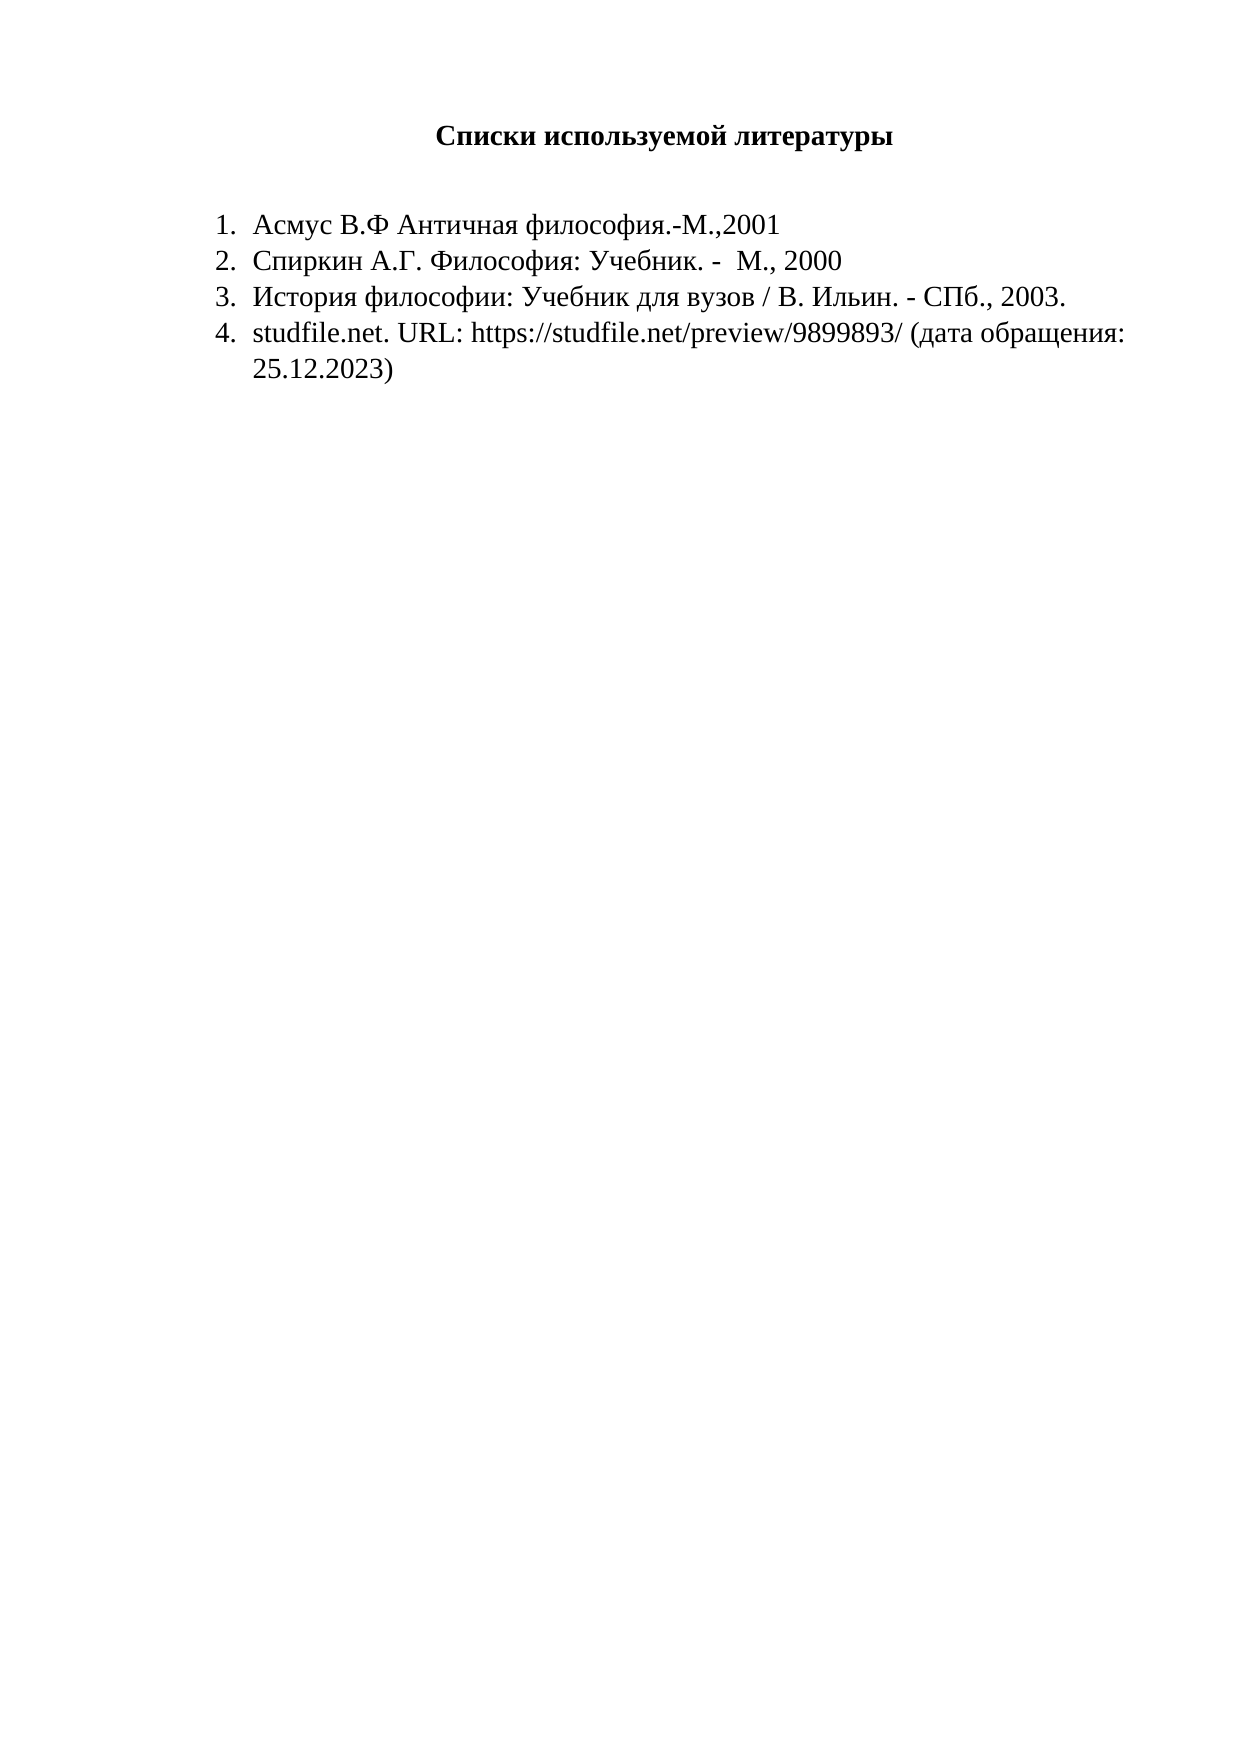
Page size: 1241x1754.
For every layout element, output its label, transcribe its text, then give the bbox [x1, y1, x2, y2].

subtitle Списки используемой литературы [177, 118, 1152, 152]
list Спиркин А.Г. Философия: Учебник. - М., 2000 [215, 243, 1152, 277]
list Асмус В.Ф Античная философия.-М.,2001 [215, 207, 1152, 241]
list studfile.net. URL: https://studfile.net/preview/9899893/ (дата обращения: 25.12.2023) [215, 316, 1152, 385]
list История философии: Учебник для вузов / В. Ильин. - СПб., 2003. [215, 279, 1152, 313]
